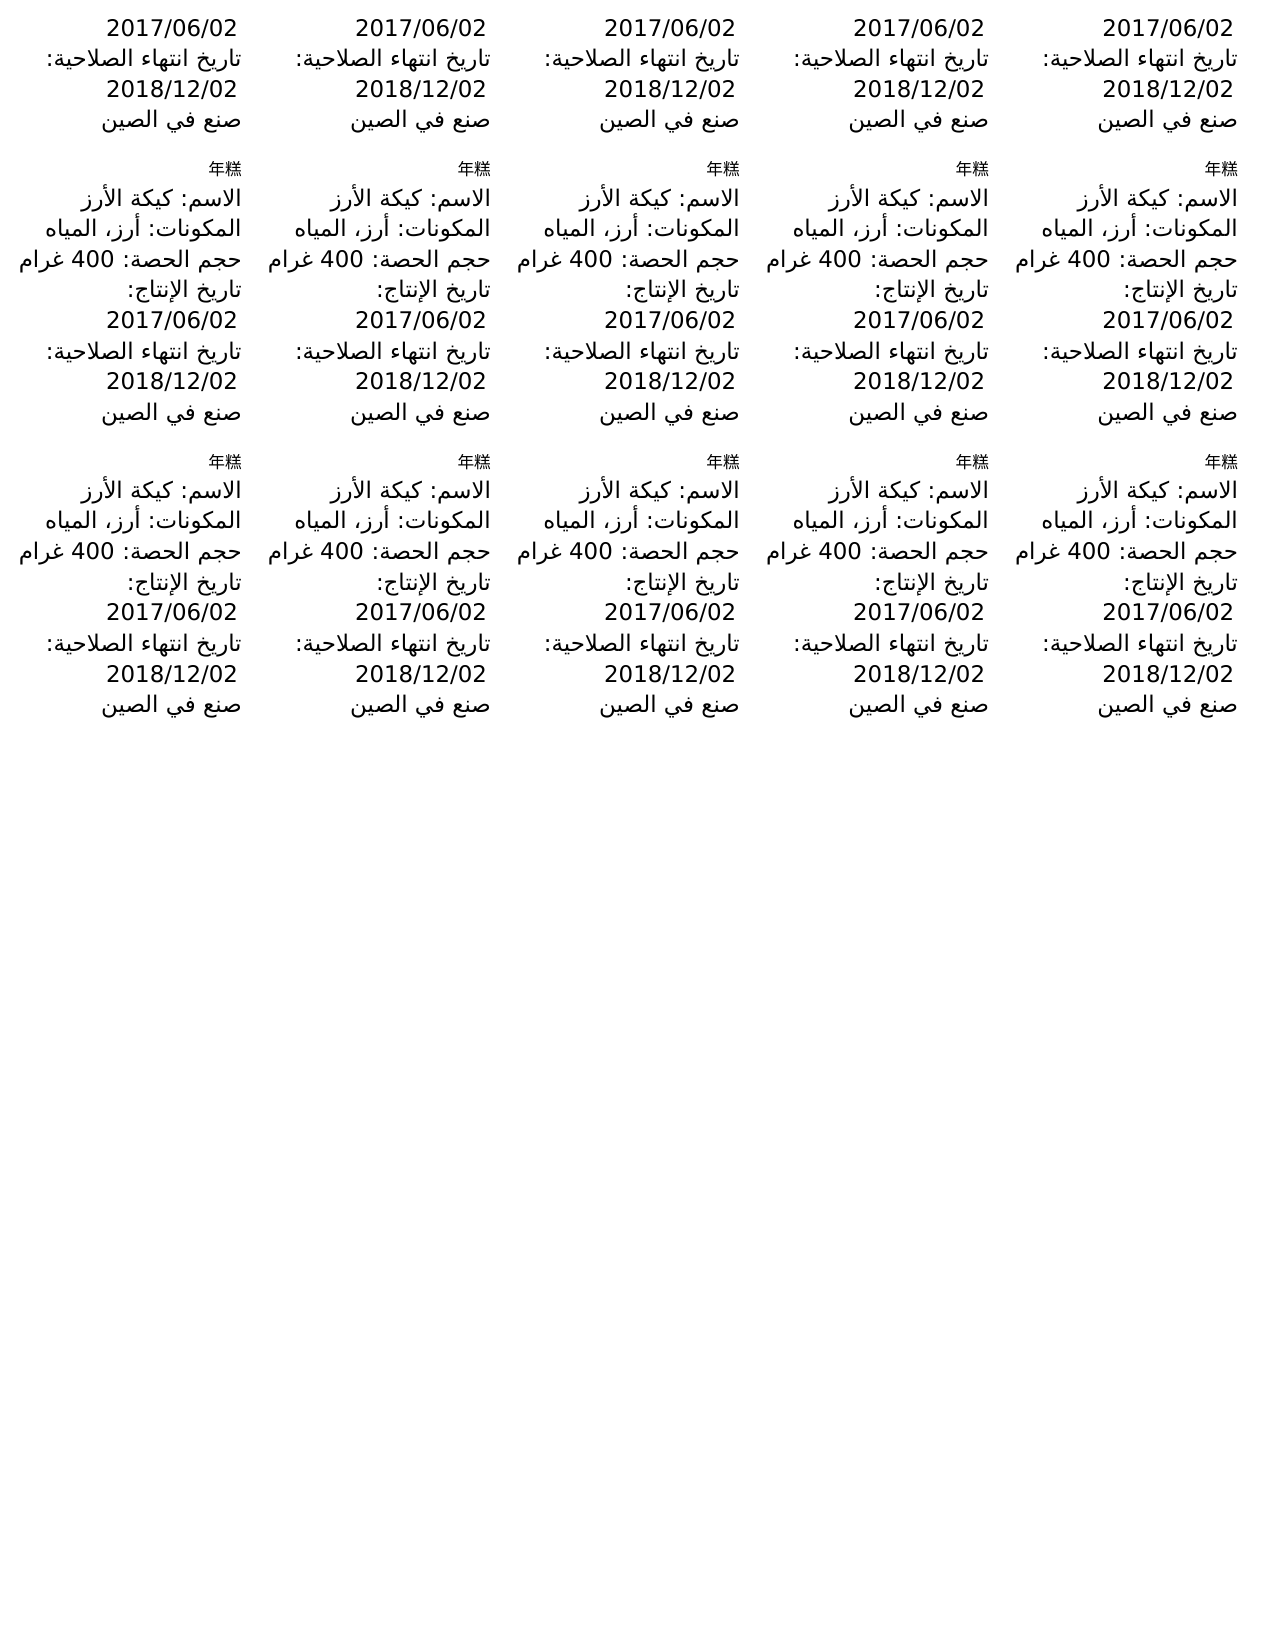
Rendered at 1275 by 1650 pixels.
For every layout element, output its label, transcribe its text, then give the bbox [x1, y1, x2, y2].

table_cell 年糕 الاسم: كيكة الأرز المكونات: أرز، المياه حجم الحصة: 400 غرام تاريخ الإنتاج: 2017/06/02 تاريخ انتهاء الصلاحية: 2018/12/02 صنع في الصين [4, 450, 253, 743]
table_cell 年糕 الاسم: كيكة الأرز المكونات: أرز، المياه حجم الحصة: 400 غرام تاريخ الإنتاج: 2017/06/02 تاريخ انتهاء الصلاحية: 2018/12/02 صنع في الصين [502, 450, 751, 743]
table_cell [751, 15, 1000, 158]
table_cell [502, 15, 751, 158]
table_cell 年糕 الاسم: كيكة الأرز المكونات: أرز، المياه حجم الحصة: 400 غرام تاريخ الإنتاج: 2017/06/02 تاريخ انتهاء الصلاحية: 2018/12/02 صنع في الصين [253, 450, 502, 743]
table_cell 年糕 الاسم: كيكة الأرز المكونات: أرز، المياه حجم الحصة: 400 غرام تاريخ الإنتاج: 2017/06/02 تاريخ انتهاء الصلاحية: 2018/12/02 صنع في الصين [1000, 450, 1249, 743]
table_cell 年糕 الاسم: كيكة الأرز المكونات: أرز، المياه حجم الحصة: 400 غرام تاريخ الإنتاج: 2017/06/02 تاريخ انتهاء الصلاحية: 2018/12/02 صنع في الصين [502, 158, 751, 450]
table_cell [1000, 15, 1249, 158]
table_cell 年糕 الاسم: كيكة الأرز المكونات: أرز، المياه حجم الحصة: 400 غرام تاريخ الإنتاج: 2017/06/02 تاريخ انتهاء الصلاحية: 2018/12/02 صنع في الصين [253, 158, 502, 450]
table_cell 年糕 الاسم: كيكة الأرز المكونات: أرز، المياه حجم الحصة: 400 غرام تاريخ الإنتاج: 2017/06/02 تاريخ انتهاء الصلاحية: 2018/12/02 صنع في الصين [751, 450, 1000, 743]
table_cell 年糕 الاسم: كيكة الأرز المكونات: أرز، المياه حجم الحصة: 400 غرام تاريخ الإنتاج: 2017/06/02 تاريخ انتهاء الصلاحية: 2018/12/02 صنع في الصين [4, 158, 253, 450]
table_cell 年糕 الاسم: كيكة الأرز المكونات: أرز، المياه حجم الحصة: 400 غرام تاريخ الإنتاج: 2017/06/02 تاريخ انتهاء الصلاحية: 2018/12/02 صنع في الصين [1000, 158, 1249, 450]
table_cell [253, 15, 502, 158]
table_cell 年糕 الاسم: كيكة الأرز المكونات: أرز، المياه حجم الحصة: 400 غرام تاريخ الإنتاج: 2017/06/02 تاريخ انتهاء الصلاحية: 2018/12/02 صنع في الصين [751, 158, 1000, 450]
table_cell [4, 15, 253, 158]
